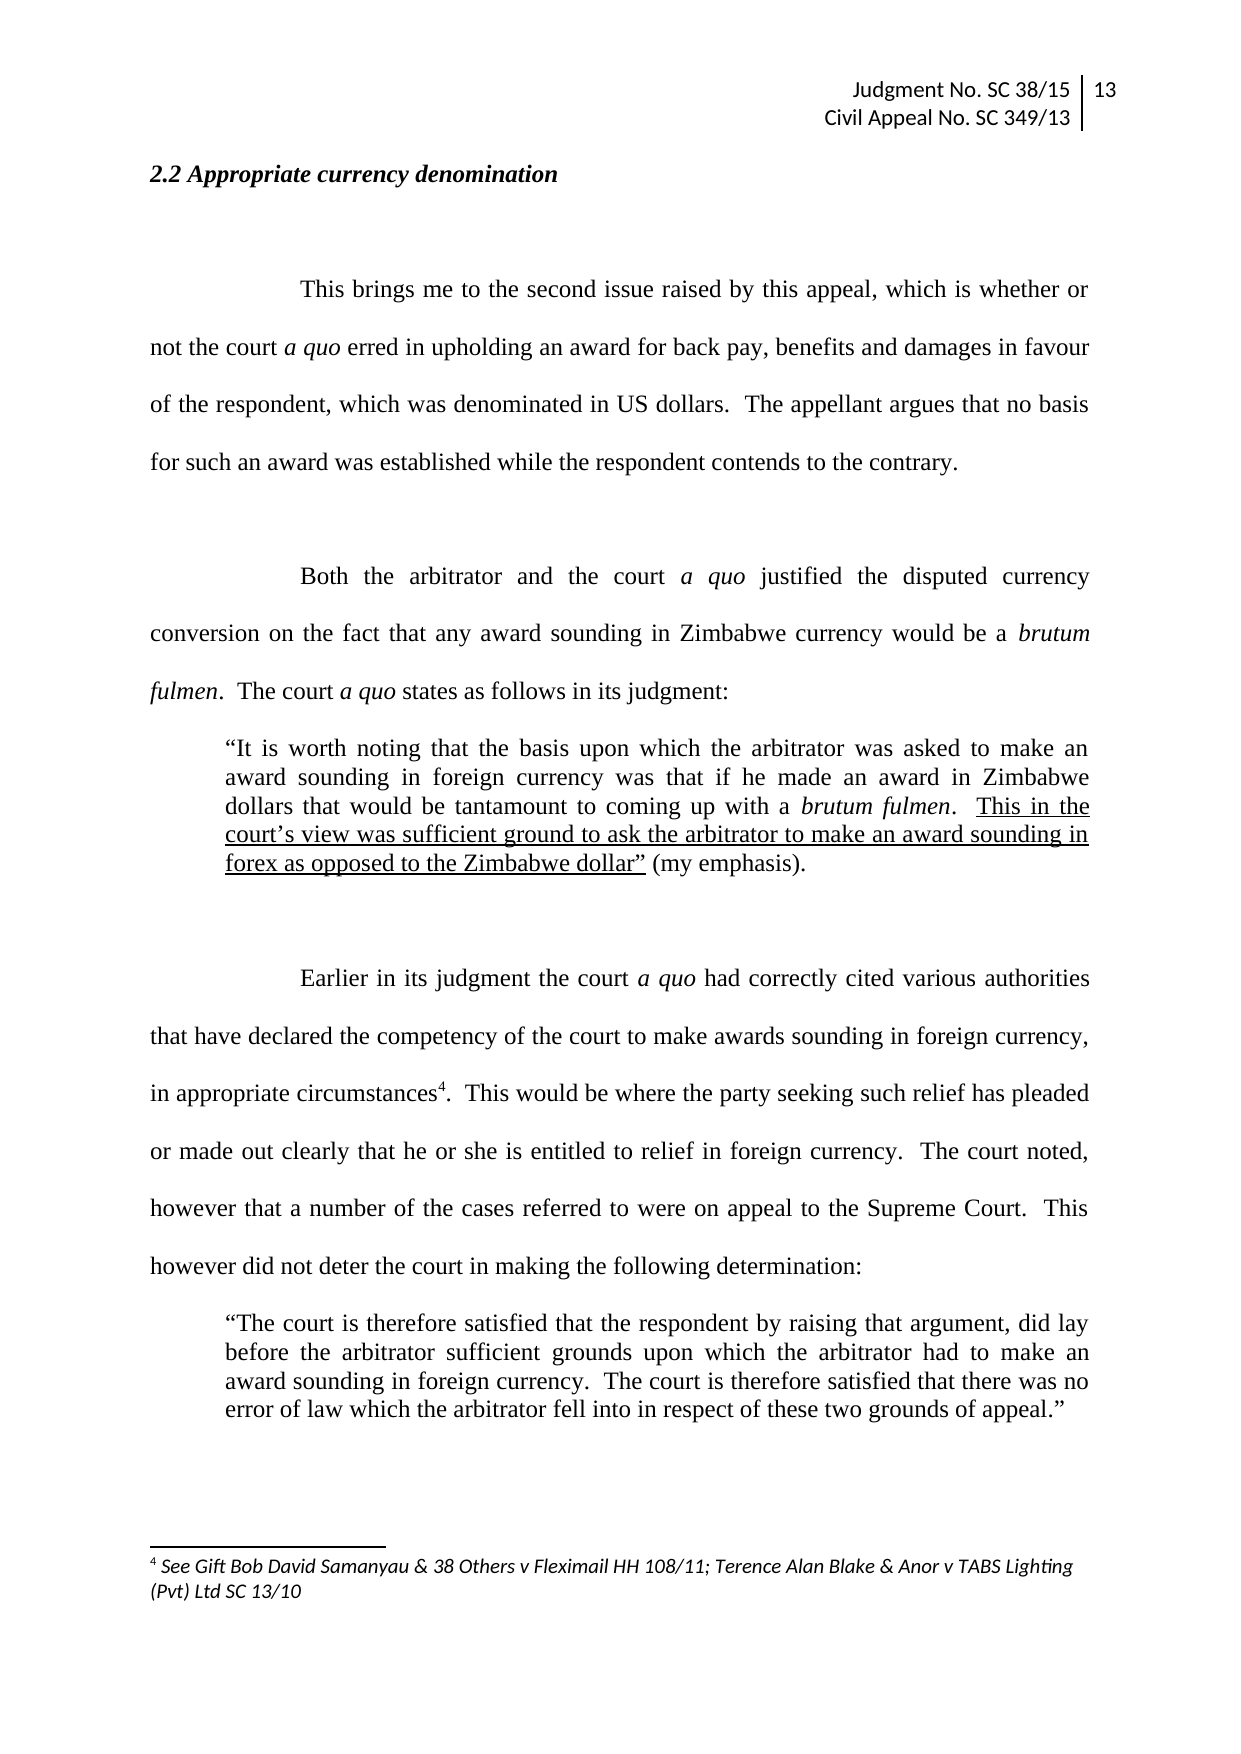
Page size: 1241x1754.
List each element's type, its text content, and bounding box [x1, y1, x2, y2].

text Both the arbitrator and the court a quo justified the disputed currency conversion on the fact that any award sounding in Zimbabwe currency would be a brutum fulmen. The court a quo states as follows in its judgment: [150, 561, 1090, 704]
text “The court is therefore satisfied that the respondent by raising that argument, did lay before the arbitrator sufficient grounds upon which the arbitrator had to make an award sounding in foreign currency. The court is therefore satisfied that there was no error of law which the arbitrator fell into in respect of these two grounds of appeal.” [225, 1308, 1090, 1423]
text Earlier in its judgment the court a quo had correctly cited various authorities that have declared the competency of the court to make awards sounding in foreign currency, in appropriate circumstances. This would be where the party seeking such relief has pleaded or made out clearly that he or she is entitled to relief in foreign currency. The court noted, however that a number of the cases referred to were on appeal to the Supreme Court. This however did not deter the court in making the following determination: [150, 963, 1090, 1279]
text This brings me to the second issue raised by this appeal, which is whether or not the court a quo erred in upholding an award for back pay, benefits and damages in favour of the respondent, which was denominated in US dollars. The appellant argues that no basis for such an award was established while the respondent contends to the contrary. [150, 274, 1090, 475]
text 2.2 Appropriate currency denomination [150, 159, 1090, 188]
text “It is worth noting that the basis upon which the arbitrator was asked to make an award sounding in foreign currency was that if he made an award in Zimbabwe dollars that would be tantamount to coming up with a brutum fulmen. This in the court’s view was sufficient ground to ask the arbitrator to make an award sounding in forex as opposed to the Zimbabwe dollar” (my emphasis). [225, 733, 1090, 877]
